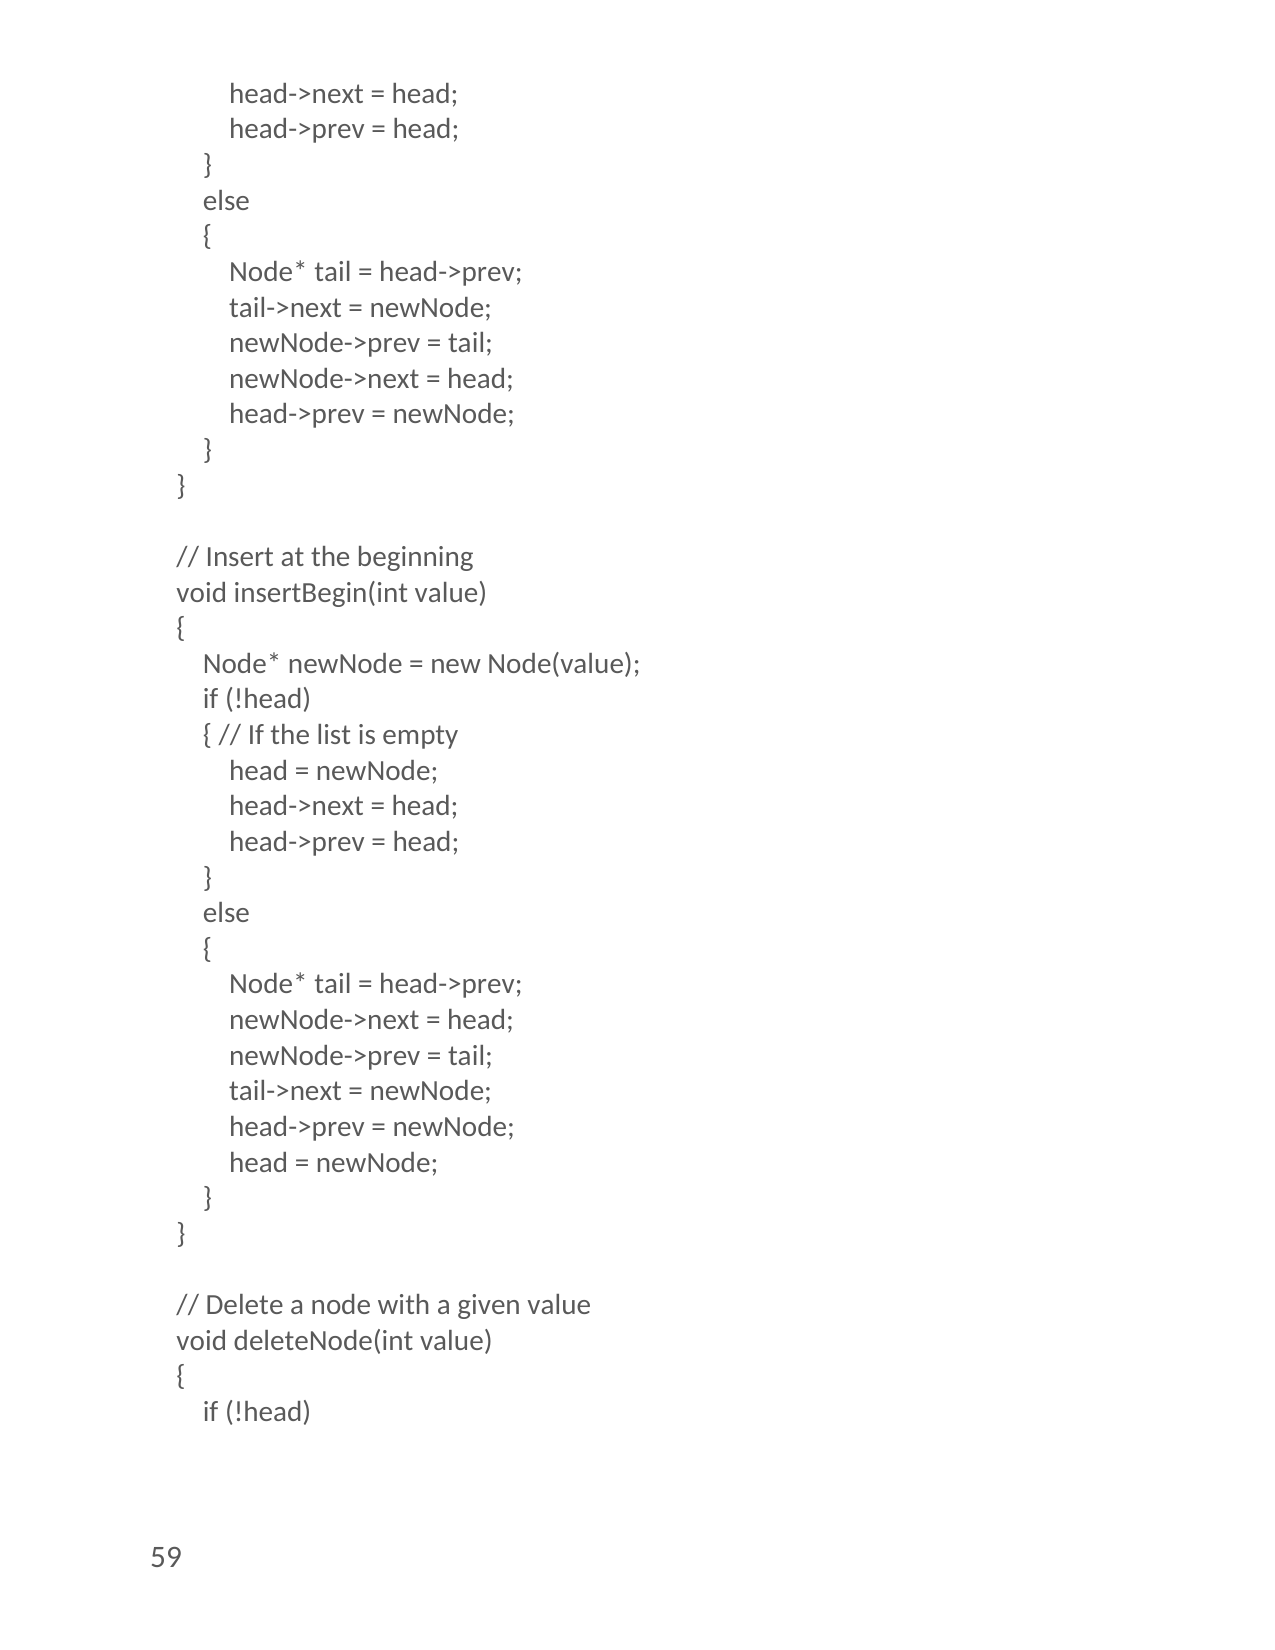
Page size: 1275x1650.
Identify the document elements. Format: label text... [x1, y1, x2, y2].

text tail->next = newNode; [150, 1072, 1125, 1108]
text } [150, 146, 1125, 182]
text } [150, 431, 1125, 467]
text void insertBegin(int value) [150, 574, 1125, 609]
text newNode->prev = tail; [150, 324, 1125, 360]
text else [150, 182, 1125, 217]
text if (!head) [150, 681, 1125, 716]
text newNode->prev = tail; [150, 1037, 1125, 1072]
text { [150, 1357, 1125, 1393]
text head->next = head; [150, 787, 1125, 823]
text } [150, 1215, 1125, 1251]
text head->prev = newNode; [150, 396, 1125, 431]
text } [150, 859, 1125, 894]
text } [150, 1179, 1125, 1215]
text Node* newNode = new Node(value); [150, 645, 1125, 681]
text } [150, 467, 1125, 502]
text { [150, 217, 1125, 253]
text // Insert at the beginning [150, 538, 1125, 574]
text { [150, 609, 1125, 645]
text tail->next = newNode; [150, 289, 1125, 324]
text head = newNode; [150, 752, 1125, 787]
text void deleteNode(int value) [150, 1322, 1125, 1357]
text head->prev = head; [150, 111, 1125, 146]
text head = newNode; [150, 1144, 1125, 1179]
text newNode->next = head; [150, 360, 1125, 396]
text newNode->next = head; [150, 1001, 1125, 1037]
text head->prev = newNode; [150, 1108, 1125, 1144]
text { // If the list is empty [150, 716, 1125, 752]
text // Delete a node with a given value [150, 1286, 1125, 1322]
text head->prev = head; [150, 823, 1125, 859]
text Node* tail = head->prev; [150, 253, 1125, 289]
text Node* tail = head->prev; [150, 966, 1125, 1001]
text { [150, 930, 1125, 966]
text if (!head) [150, 1393, 1125, 1429]
text else [150, 894, 1125, 930]
text head->next = head; [150, 75, 1125, 111]
